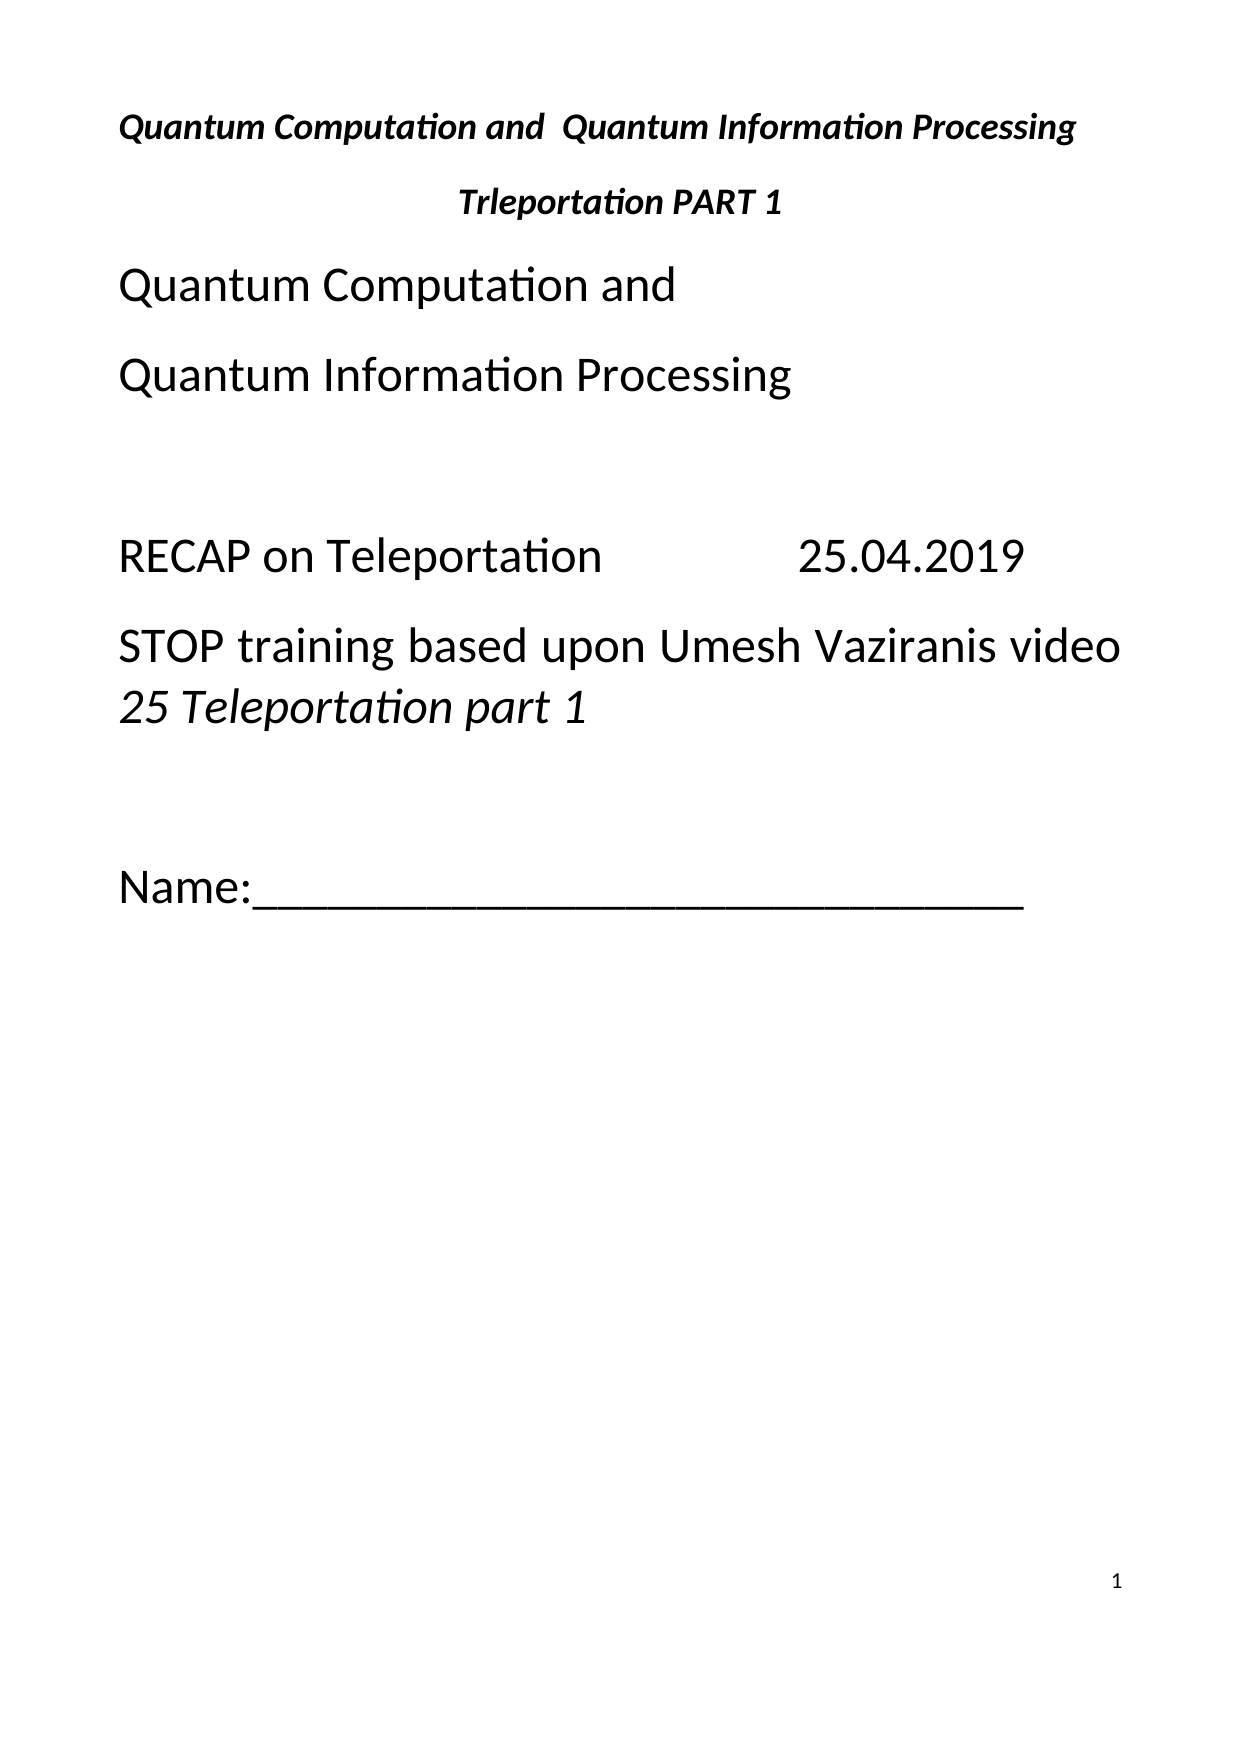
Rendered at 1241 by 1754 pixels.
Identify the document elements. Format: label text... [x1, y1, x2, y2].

text Quantum Information Processing [118, 343, 1122, 404]
text RECAP on Teleportation 25.04.2019 [118, 523, 1122, 584]
text Name:_______________________________ [118, 855, 1122, 916]
text Quantum Computation and [118, 253, 1122, 314]
text STOP training based upon Umesh Vaziranis video 25 Teleportation part 1 [118, 614, 1122, 736]
